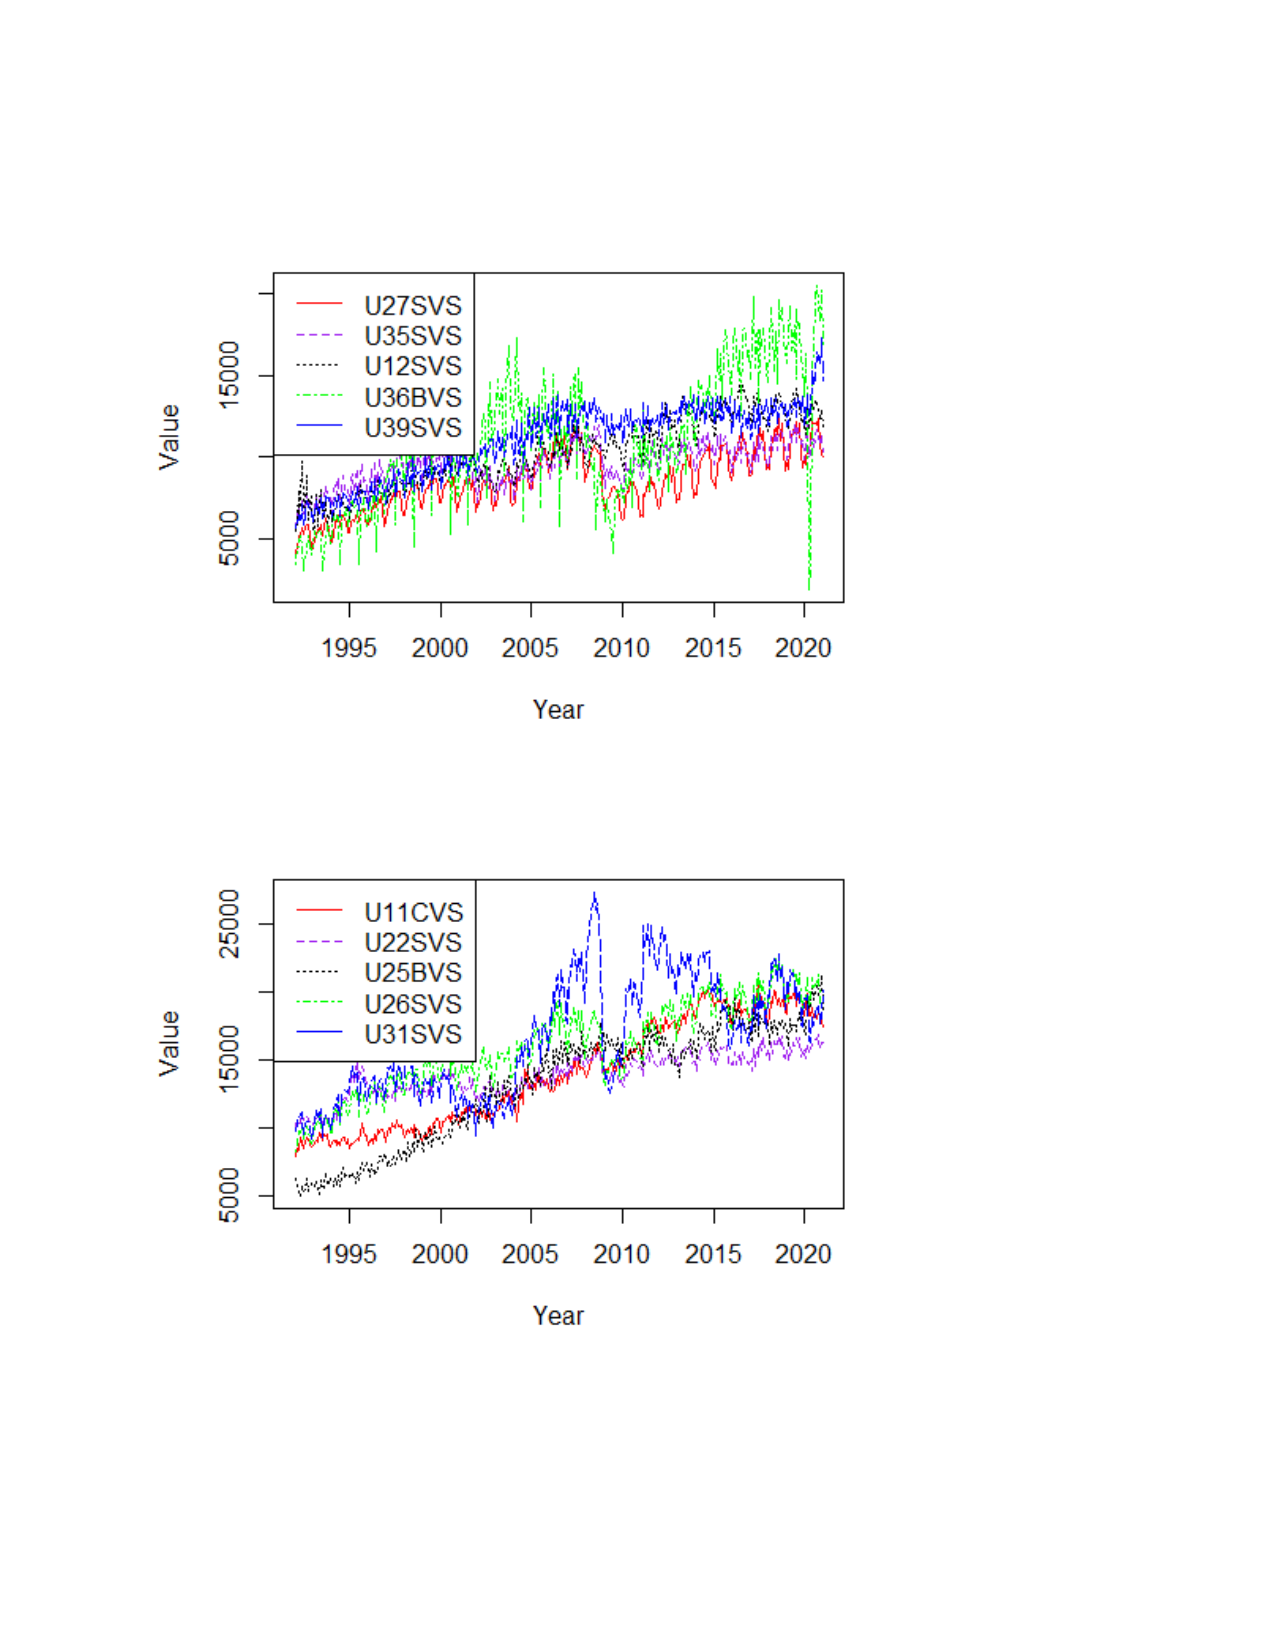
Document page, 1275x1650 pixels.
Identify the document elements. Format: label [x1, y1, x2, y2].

picture [150, 150, 908, 1363]
